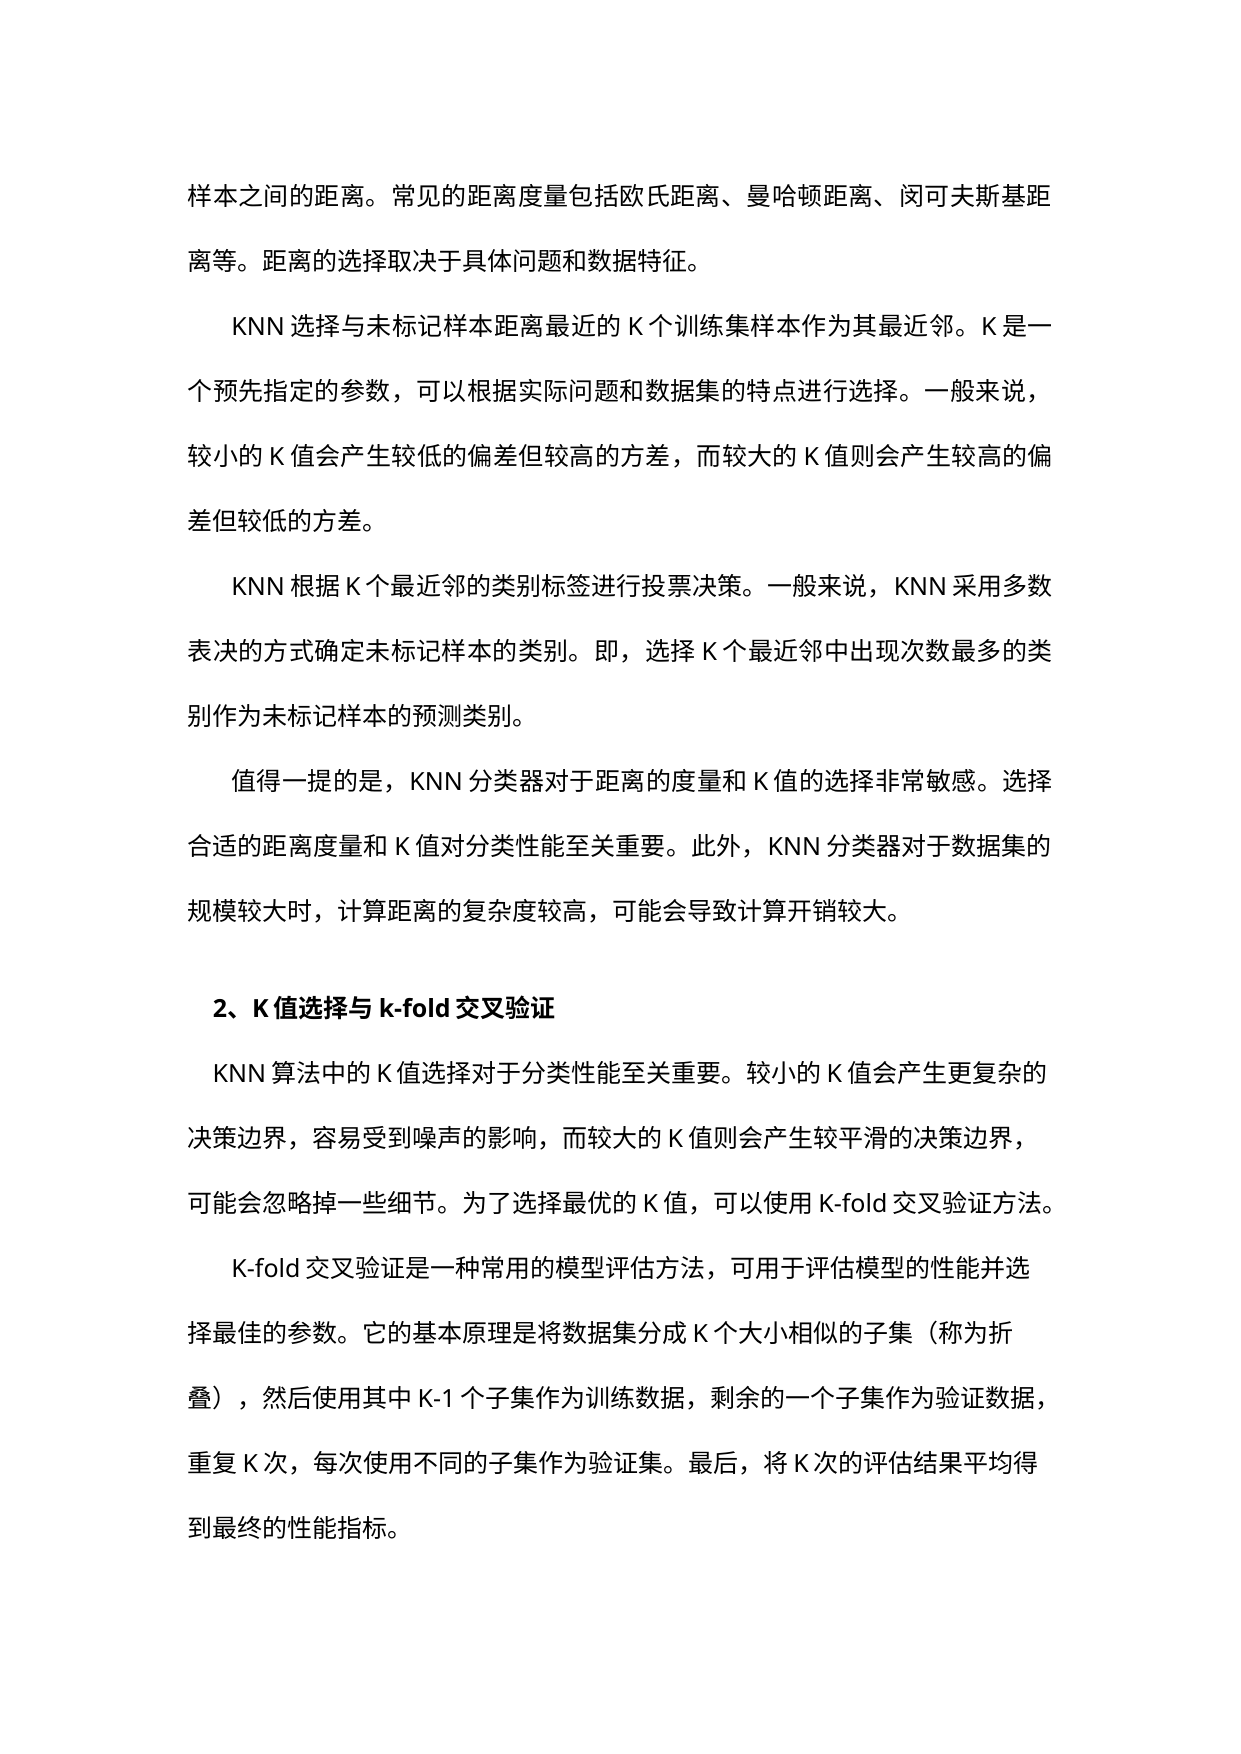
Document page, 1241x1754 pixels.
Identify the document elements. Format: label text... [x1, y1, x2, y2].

text 值得一提的是，KNN分类器对于距离的度量和K值的选择非常敏感。选择合适的距离度量和K值对分类性能至关重要。此外，KNN分类器对于数据集的规模较大时，计算距离的复杂度较高，可能会导致计算开销较大。 [187, 747, 1053, 942]
text KNN算法中的K值选择对于分类性能至关重要。较小的K值会产生更复杂的决策边界，容易受到噪声的影响，而较大的K值则会产生较平滑的决策边界，可能会忽略掉一些细节。为了选择最优的K值，可以使用K-fold交叉验证方法。 [187, 1039, 1053, 1234]
text 2、K值选择与k-fold交叉验证 [187, 974, 1053, 1039]
text KNN根据K个最近邻的类别标签进行投票决策。一般来说，KNN采用多数表决的方式确定未标记样本的类别。即，选择K个最近邻中出现次数最多的类别作为未标记样本的预测类别。 [187, 552, 1053, 747]
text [187, 162, 1053, 292]
text K-fold交叉验证是一种常用的模型评估方法，可用于评估模型的性能并选择最佳的参数。它的基本原理是将数据集分成K个大小相似的子集（称为折叠），然后使用其中K-1个子集作为训练数据，剩余的一个子集作为验证数据，重复K次，每次使用不同的子集作为验证集。最后，将K次的评估结果平均得到最终的性能指标。 [187, 1234, 1053, 1559]
text KNN选择与未标记样本距离最近的K个训练集样本作为其最近邻。K是一个预先指定的参数，可以根据实际问题和数据集的特点进行选择。一般来说，较小的K值会产生较低的偏差但较高的方差，而较大的K值则会产生较高的偏差但较低的方差。 [187, 292, 1053, 552]
